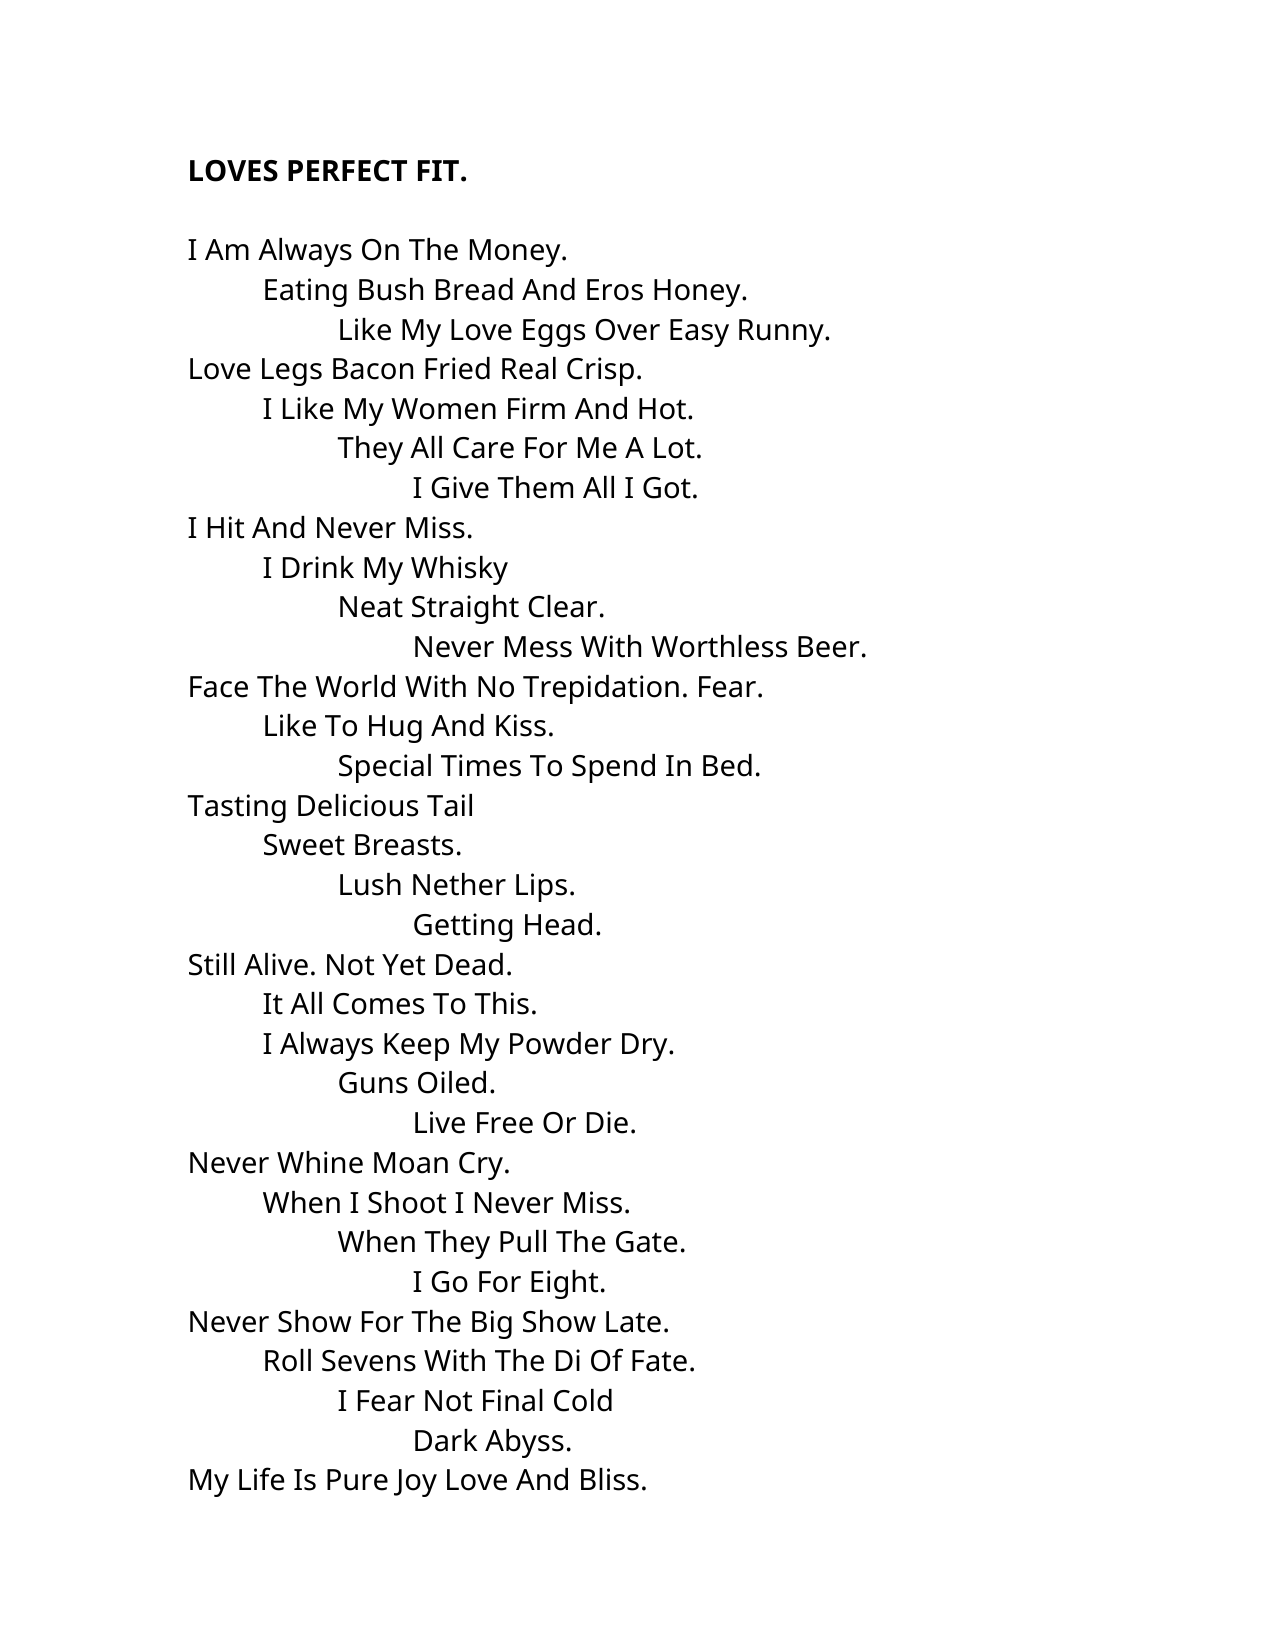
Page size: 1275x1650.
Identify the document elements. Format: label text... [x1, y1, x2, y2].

text I Hit And Never Miss. [187, 507, 1087, 547]
text I Drink My Whisky [187, 547, 1087, 587]
text Like To Hug And Kiss. [187, 706, 1087, 745]
text Special Times To Spend In Bed. [262, 745, 1087, 785]
text Still Alive. Not Yet Dead. [187, 944, 1087, 983]
text I Give Them All I Got. [337, 467, 1087, 507]
text Neat Straight Clear. [262, 587, 1087, 626]
text Like My Love Eggs Over Easy Runny. [262, 309, 1087, 348]
text Eating Bush Bread And Eros Honey. [187, 269, 1087, 309]
text Never Whine Moan Cry. [187, 1142, 1087, 1182]
text I Always Keep My Powder Dry. [187, 1023, 1087, 1063]
text Sweet Breasts. [187, 825, 1087, 864]
text Dark Abyss. [337, 1420, 1087, 1460]
text I Like My Women Firm And Hot. [187, 388, 1087, 428]
text LOVES PERFECT FIT. [187, 150, 1087, 190]
text It All Comes To This. [187, 983, 1087, 1023]
text My Life Is Pure Joy Love And Bliss. [187, 1460, 1087, 1499]
text Guns Oiled. [262, 1063, 1087, 1102]
text I Go For Eight. [337, 1261, 1087, 1301]
text I Am Always On The Money. [187, 229, 1087, 269]
text Getting Head. [337, 904, 1087, 944]
text Live Free Or Die. [337, 1102, 1087, 1142]
text Love Legs Bacon Fried Real Crisp. [187, 348, 1087, 388]
text Roll Sevens With The Di Of Fate. [187, 1341, 1087, 1380]
text Tasting Delicious Tail [187, 785, 1087, 825]
text When I Shoot I Never Miss. [187, 1182, 1087, 1222]
text I Fear Not Final Cold [262, 1380, 1087, 1420]
text They All Care For Me A Lot. [262, 428, 1087, 467]
text Never Show For The Big Show Late. [187, 1301, 1087, 1341]
text When They Pull The Gate. [262, 1222, 1087, 1261]
text Never Mess With Worthless Beer. [337, 626, 1087, 666]
text Face The World With No Trepidation. Fear. [187, 666, 1087, 706]
text Lush Nether Lips. [262, 864, 1087, 904]
